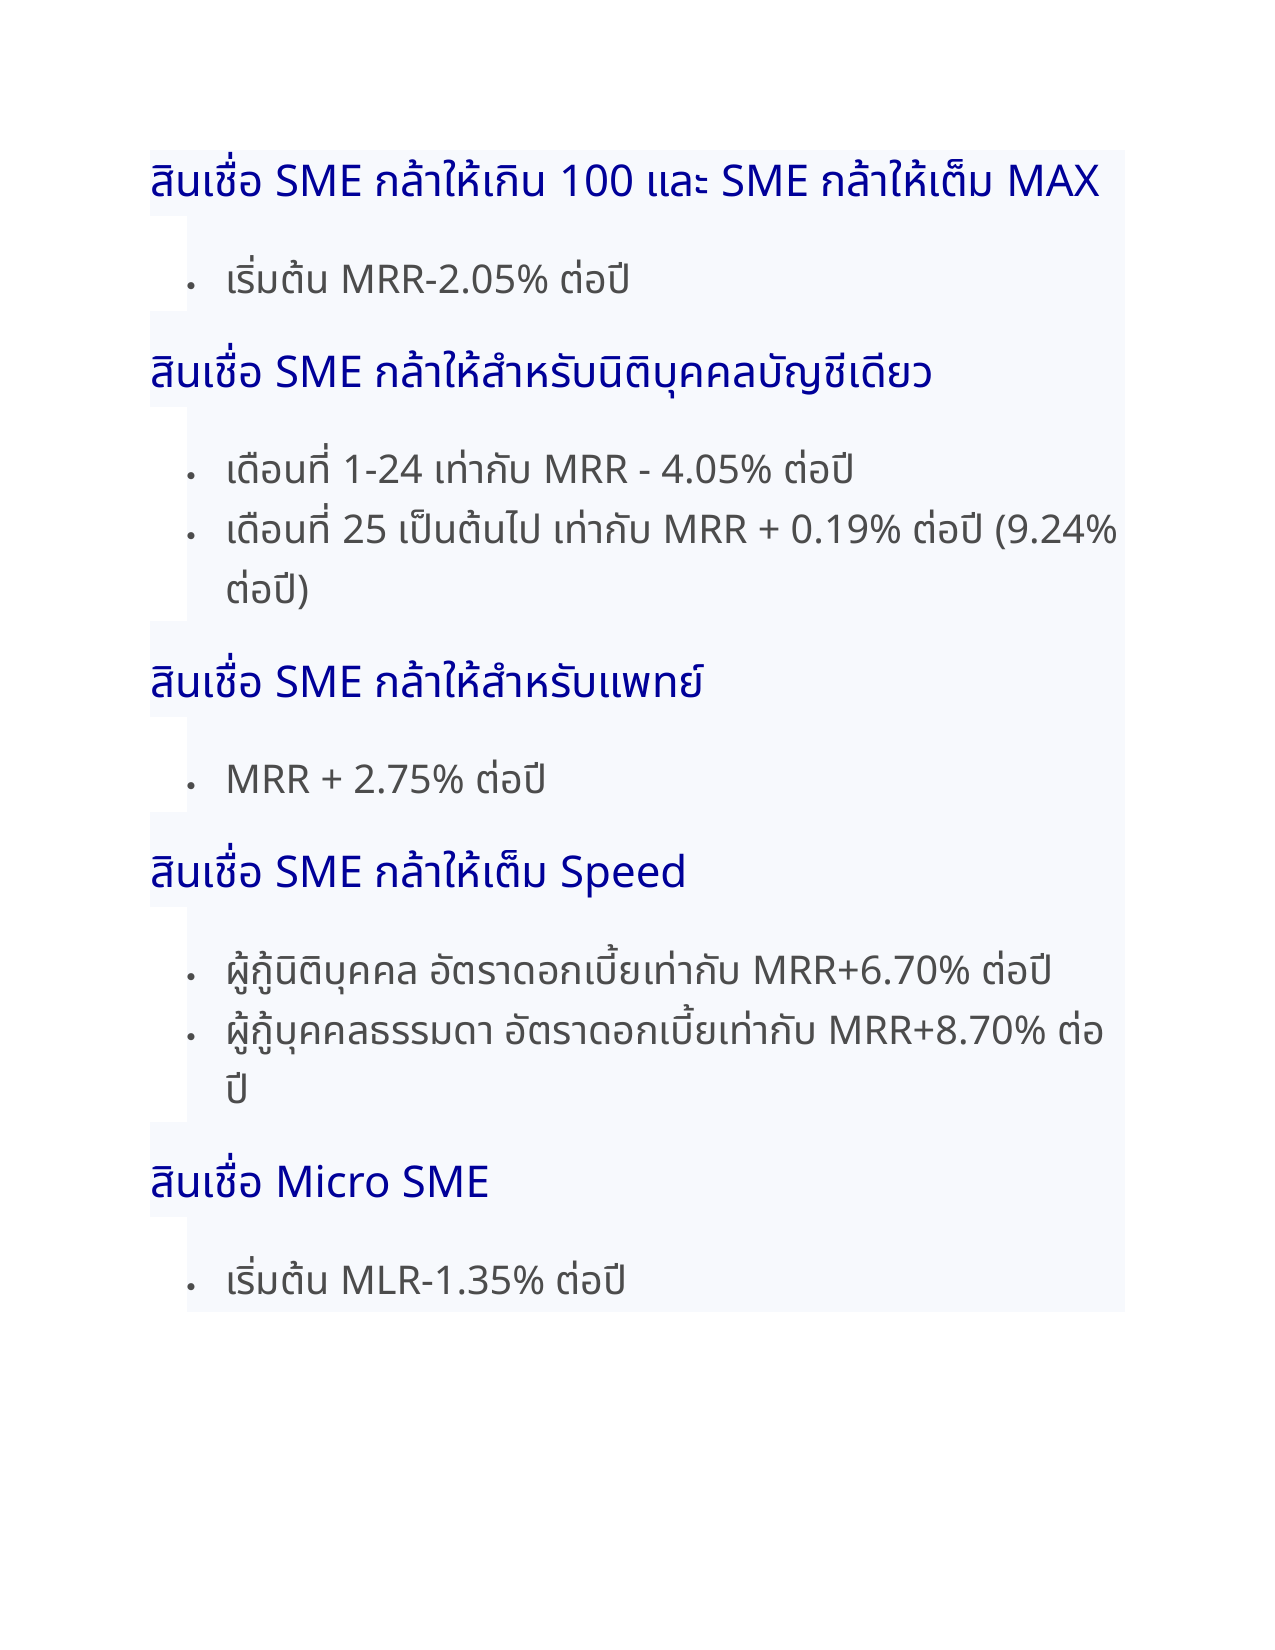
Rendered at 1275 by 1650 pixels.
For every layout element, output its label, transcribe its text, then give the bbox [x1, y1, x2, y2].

subtitle สินเชื่อ SME กล้าให้สำหรับแพทย์ [150, 651, 1125, 717]
list เดือนที่ 25 เป็นต้นไป เท่ากับ MRR + 0.19% ต่อปี (9.24% ต่อปี) [187, 501, 1125, 621]
list ผู้กู้นิติบุคคล อัตราดอกเบี้ยเท่ากับ MRR+6.70% ต่อปี [187, 942, 1125, 1002]
subtitle สินเชื่อ SME กล้าให้เกิน 100 และ SME กล้าให้เต็ม MAX [150, 150, 1125, 216]
subtitle สินเชื่อ Micro SME [150, 1151, 1125, 1217]
subtitle สินเชื่อ SME กล้าให้เต็ม Speed [150, 841, 1125, 907]
list MRR + 2.75% ต่อปี [187, 752, 1125, 812]
list เดือนที่ 1-24 เท่ากับ MRR - 4.05% ต่อปี [187, 441, 1125, 501]
list ผู้กู้บุคคลธรรมดา อัตราดอกเบี้ยเท่ากับ MRR+8.70% ต่อปี [187, 1002, 1125, 1122]
list เริ่มต้น MRR-2.05% ต่อปี [187, 251, 1125, 311]
list เริ่มต้น MLR-1.35% ต่อปี [187, 1252, 1125, 1312]
subtitle สินเชื่อ SME กล้าให้สำหรับนิติบุคคลบัญชีเดียว [150, 340, 1125, 407]
